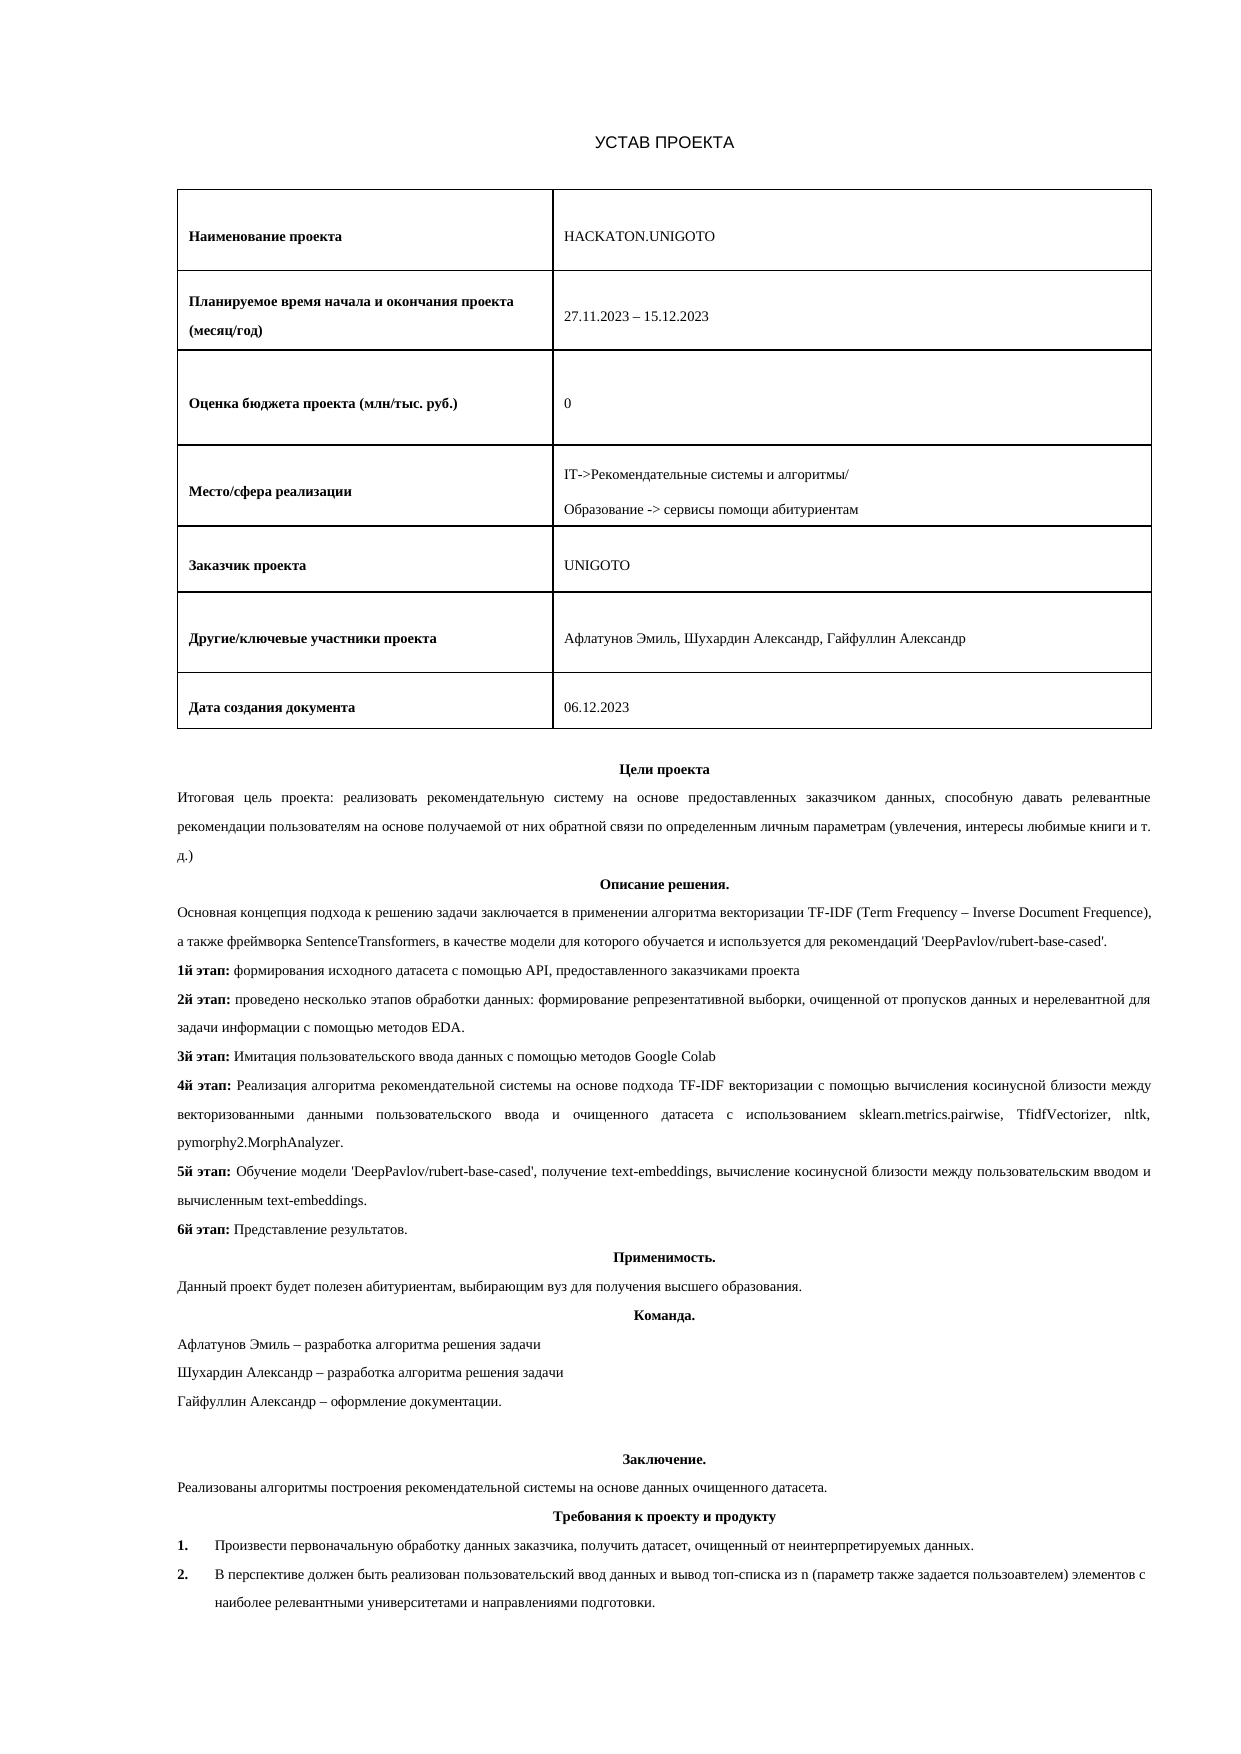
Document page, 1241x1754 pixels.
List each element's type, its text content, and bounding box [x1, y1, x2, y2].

text Афлатунов Эмиль – разработка алгоритма решения задачи [177, 1323, 1152, 1352]
text 4й этап: Реализация алгоритма рекомендательной системы на основе подхода TF-IDF векторизации с помощью вычисления косинусной близости между векторизованными данными пользовательского ввода и очищенного датасета с использованием sklearn.metrics.pairwise, TfidfVectorizer, nltk, pymorphy2.MorphAnalyzer. [177, 1065, 1152, 1151]
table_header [166, 1496, 1163, 1611]
text Шухардин Александр – разработка алгоритма решения задачи [177, 1352, 1152, 1381]
text Применимость. [177, 1237, 1152, 1266]
text Гайфуллин Александр – оформление документации. [177, 1381, 1152, 1410]
text 1й этап: формирования исходного датасета с помощью API, предоставленного заказчиками проекта [177, 950, 1152, 978]
text Команда. [177, 1295, 1152, 1323]
table_header [165, 180, 1166, 729]
text Реализованы алгоритмы построения рекомендательной системы на основе данных очищенного датасета. [177, 1467, 1152, 1496]
text Данный проект будет полезен абитуриентам, выбирающим вуз для получения высшего образования. [177, 1266, 1152, 1295]
text Цели проекта [177, 748, 1152, 777]
text 3й этап: Имитация пользовательского ввода данных с помощью методов Google Colab [177, 1036, 1152, 1065]
text Заключение. [177, 1438, 1152, 1467]
text 2й этап: проведено несколько этапов обработки данных: формирование репрезентативной выборки, очищенной от пропусков данных и нерелевантной для задачи информации с помощью методов EDA. [177, 978, 1152, 1036]
text 6й этап: Представление результатов. [177, 1208, 1152, 1237]
text 5й этап: Обучение модели 'DeepPavlov/rubert-base-cased', получение text-embeddings, вычисление косинусной близости между пользовательским вводом и вычисленным text-embeddings. [177, 1151, 1152, 1208]
text Описание решения. [177, 863, 1152, 892]
text Основная концепция подхода к решению задачи заключается в применении алгоритма векторизации TF-IDF (Term Frequency – Inverse Document Frequence), а также фреймворка SentenceTransformers, в качестве модели для которого обучается и используется для рекомендаций 'DeepPavlov/rubert-base-cased'. [177, 892, 1152, 950]
text Итоговая цель проекта: реализовать рекомендательную систему на основе предоставленных заказчиком данных, способную давать релевантные рекомендации пользователям на основе получаемой от них обратной связи по определенным личным параметрам (увлечения, интересы любимые книги и т. д.) [177, 777, 1152, 863]
